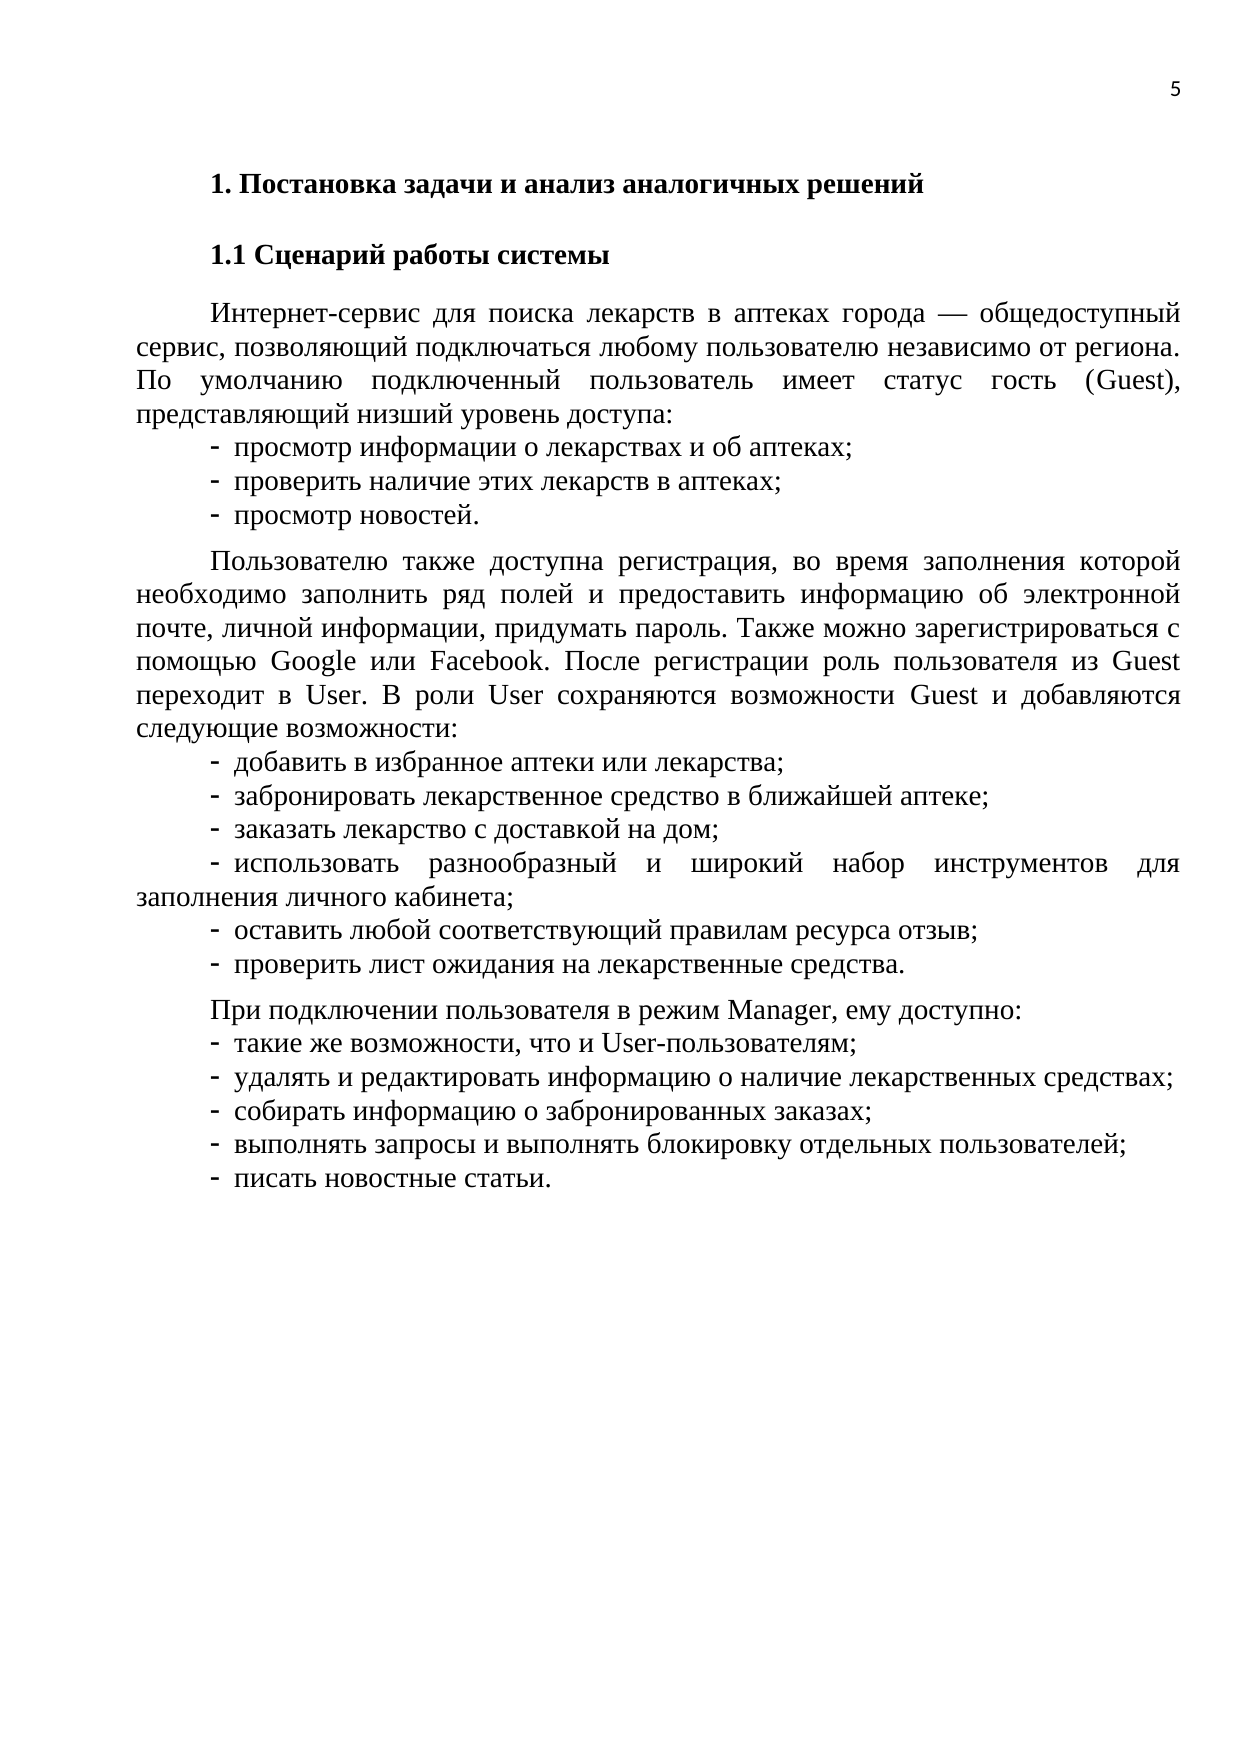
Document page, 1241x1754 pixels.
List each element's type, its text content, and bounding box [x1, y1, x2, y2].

list такие же возможности, что и User-пользователям; [136, 1026, 1181, 1059]
list просмотр информации о лекарствах и об аптеках; [136, 429, 1181, 463]
list оставить любой соответствующий правилам ресурса отзыв; [136, 912, 1181, 946]
list заказать лекарство с доставкой на дом; [136, 811, 1181, 845]
list проверить наличие этих лекарств в аптеках; [136, 463, 1181, 497]
list удалять и редактировать информацию о наличие лекарственных средствах; [136, 1059, 1181, 1093]
list собирать информацию о забронированных заказах; [136, 1093, 1181, 1127]
list проверить лист ожидания на лекарственные средства. [136, 946, 1181, 979]
text Пользователю также доступна регистрация, во время заполнения которой необходимо заполнить ряд полей и предоставить информацию об электронной почте, личной информации, придумать пароль. Также можно зарегистрироваться с помощью Google или Facebook. После регистрации роль пользователя из Guest переходит в User. В роли User сохраняются возможности Guest и добавляются следующие возможности: [136, 543, 1181, 744]
list выполнять запросы и выполнять блокировку отдельных пользователей; [136, 1127, 1181, 1160]
subtitle Постановка задачи и анализ аналогичных решений [136, 166, 1181, 199]
text При подключении пользователя в режим Manager, ему доступно: [136, 992, 1181, 1026]
list использовать разнообразный и широкий набор инструментов для заполнения личного кабинета; [136, 845, 1181, 912]
list забронировать лекарственное средство в ближайшей аптеке; [136, 778, 1181, 811]
list добавить в избранное аптеки или лекарства; [136, 744, 1181, 778]
list писать новостные статьи. [136, 1160, 1181, 1194]
text Интернет-сервис для поиска лекарств в аптеках города — общедоступный сервис, позволяющий подключаться любому пользователю независимо от региона. По умолчанию подключенный пользователь имеет статус гость (Guest), представляющий низший уровень доступа: [136, 295, 1181, 429]
subtitle 1.1 Сценарий работы системы [136, 237, 1181, 270]
list просмотр новостей. [136, 497, 1181, 530]
